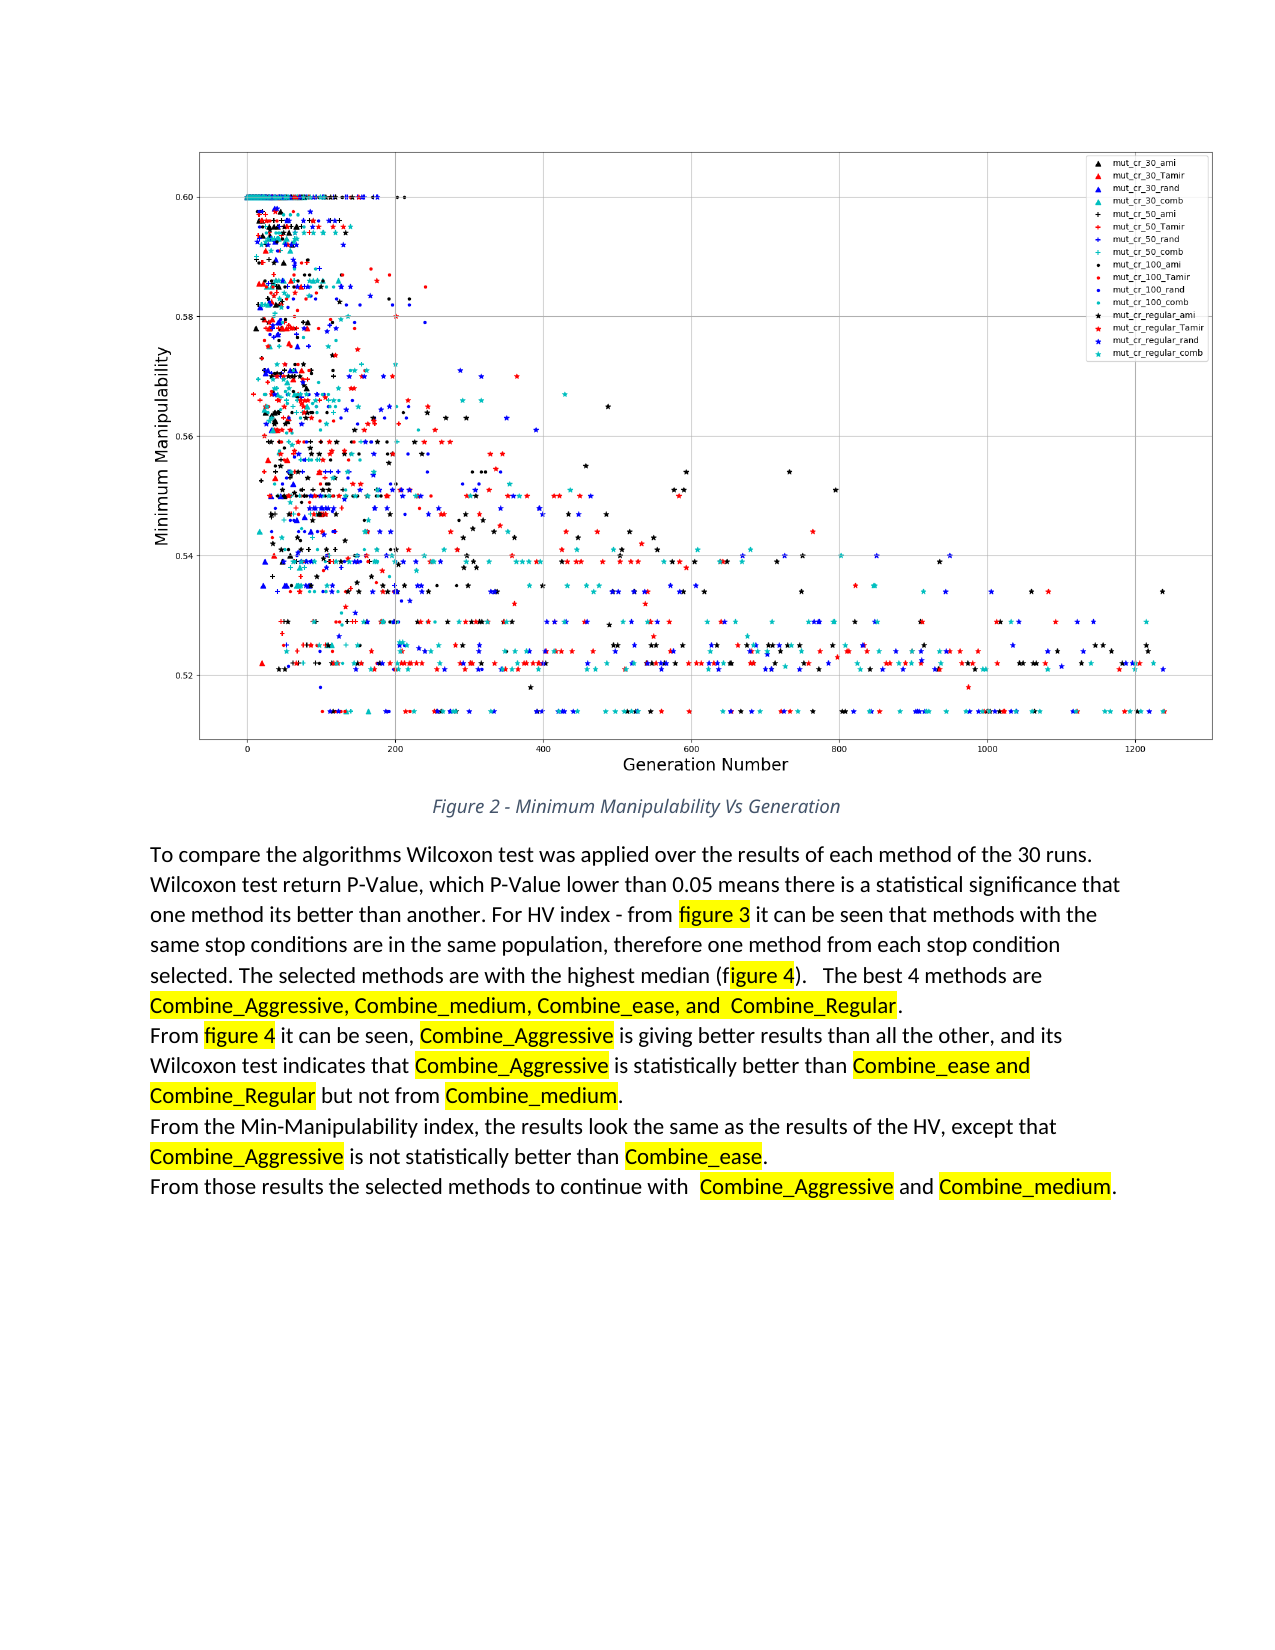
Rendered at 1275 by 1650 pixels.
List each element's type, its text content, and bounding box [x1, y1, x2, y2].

text From those results the selected methods to continue with Combine_Aggressive and Combine_medium. [150, 1172, 700, 1200]
text Figure 2 - Minimum Manipulability Vs Generation [150, 794, 1125, 819]
text To compare the algorithms Wilcoxon test was applied over the results of each method of the 30 runs. Wilcoxon test return P-Value, which P-Value lower than 0.05 means there is a statistical significance that one method its better than another. For HV index - from figure 3 it can be seen that methods with the same stop conditions are in the same population, therefore one method from each stop condition selected. The selected methods are with the highest median (figure 4). The best 4 methods are Combine_Aggressive, Combine_medium, Combine_ease, and Combine_Regular. [150, 840, 1125, 1019]
text From the Min-Manipulability index, the results look the same as the results of the HV, except that Combine_Aggressive is not statistically better than Combine_ease. [150, 1112, 1125, 1170]
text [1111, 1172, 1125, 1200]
picture [150, 150, 1214, 775]
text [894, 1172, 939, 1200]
text From figure 4 it can be seen, Combine_Aggressive is giving better results than all the other, and its Wilcoxon test indicates that Combine_Aggressive is statistically better than Combine_ease and Combine_Regular but not from Combine_medium. [150, 1021, 1125, 1110]
